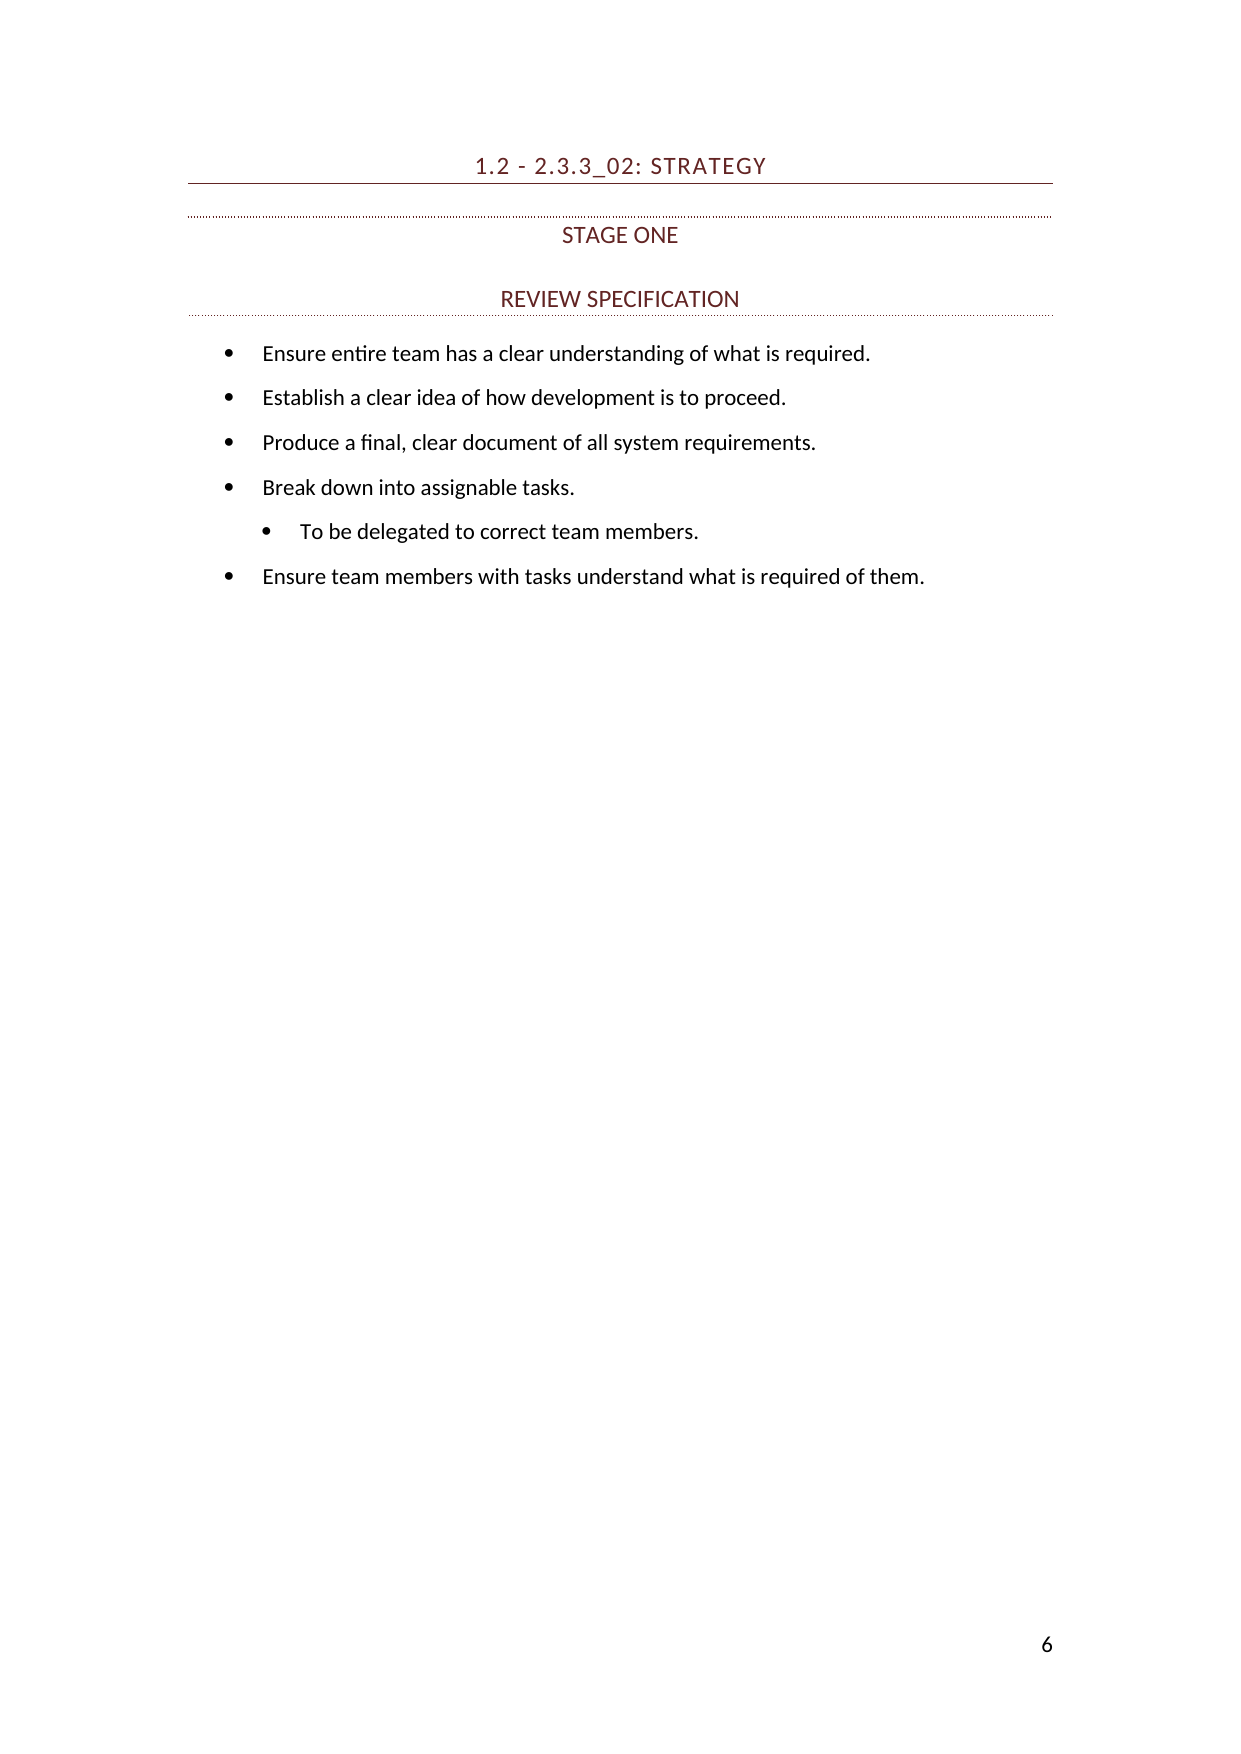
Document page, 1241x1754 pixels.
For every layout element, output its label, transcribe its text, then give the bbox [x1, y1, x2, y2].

subtitle Stage One [187, 216, 1053, 250]
list Establish a clear idea of how development is to proceed. [225, 383, 1053, 411]
subtitle 1.2 - 2.3.3_02: Strategy [187, 150, 1053, 184]
list Break down into assignable tasks. [225, 473, 1053, 501]
list Produce a final, clear document of all system requirements. [225, 428, 1053, 456]
list Ensure team members with tasks understand what is required of them. [225, 562, 1053, 590]
list To be delegated to correct team members. [262, 517, 1053, 545]
subtitle Review Specification [187, 279, 1053, 316]
list Ensure entire team has a clear understanding of what is required. [225, 339, 1053, 367]
